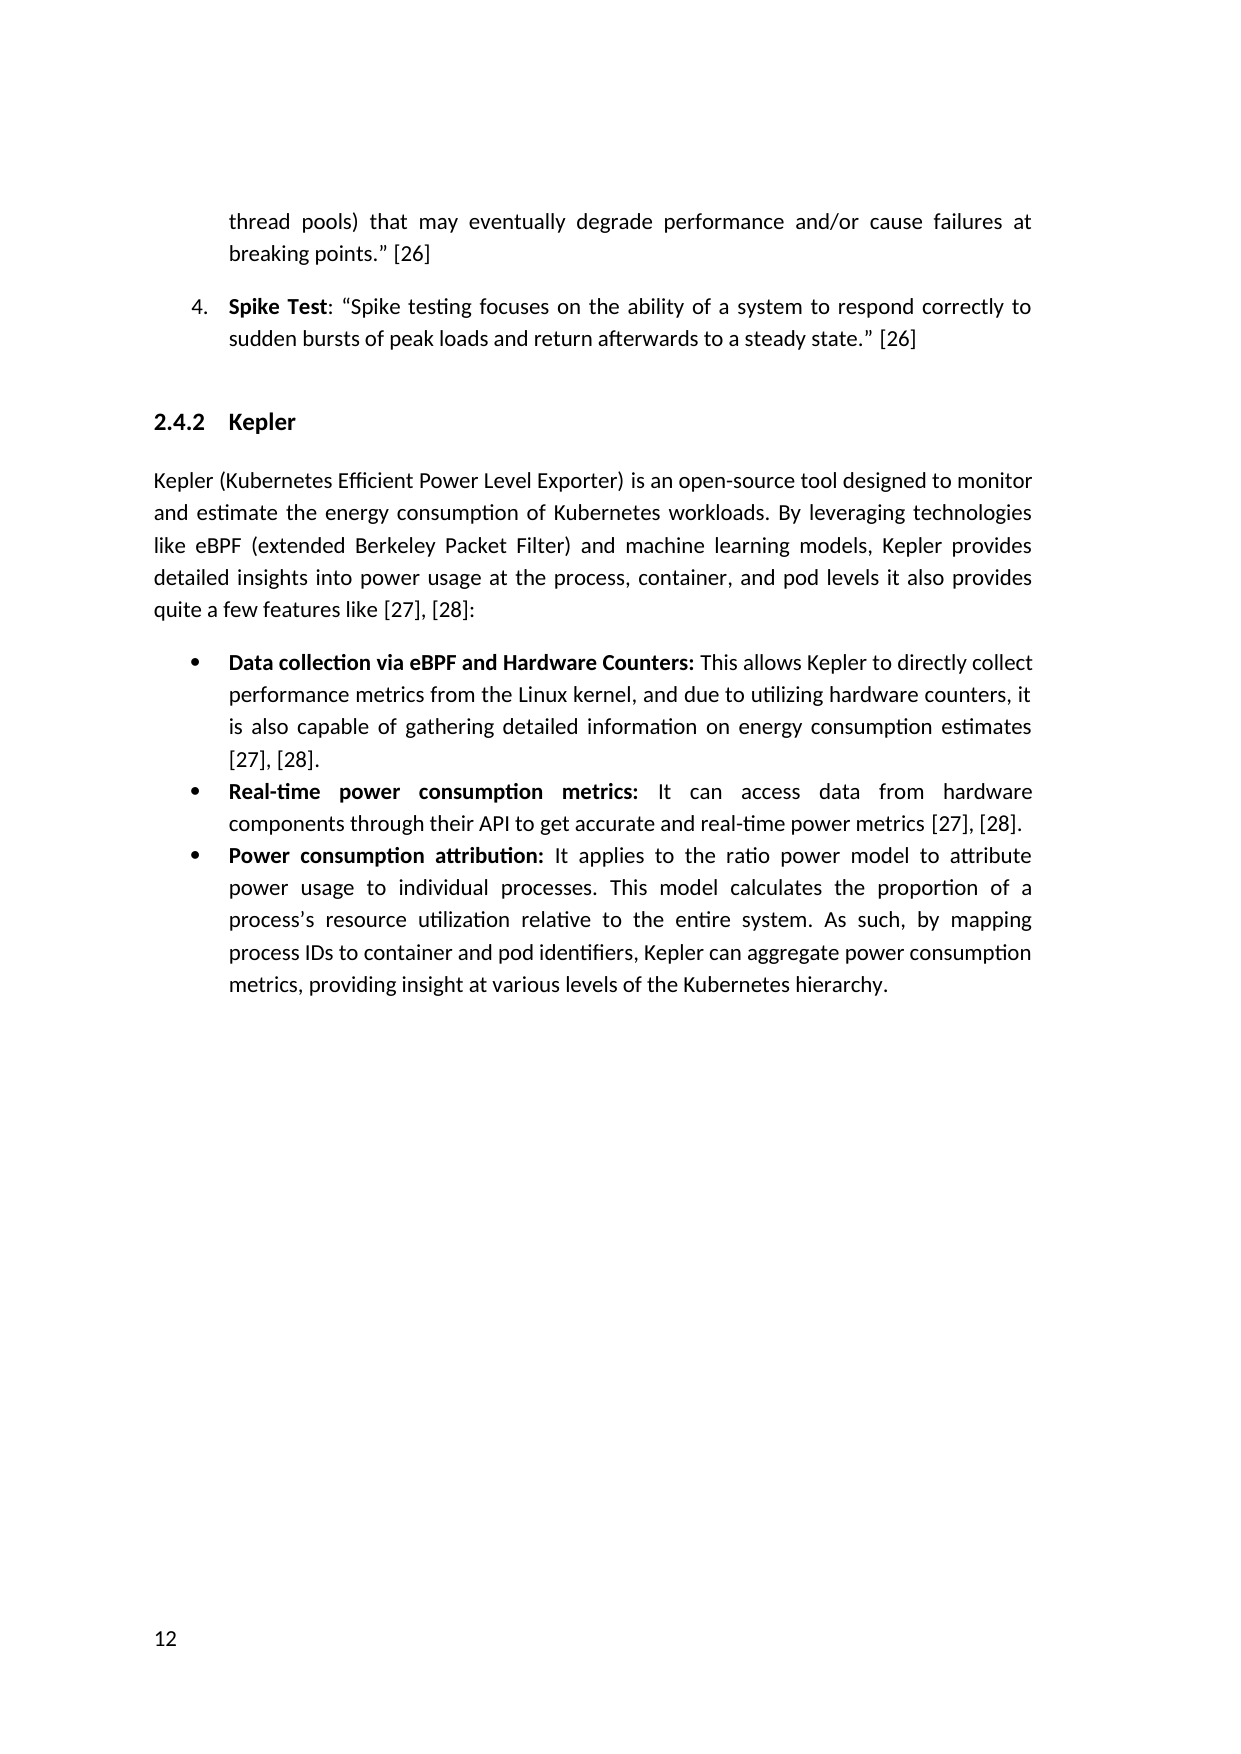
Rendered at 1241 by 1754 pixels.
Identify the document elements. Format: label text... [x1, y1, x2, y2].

list Power consumption attribution: It applies to the ratio power model to attribute power usage to individual processes. This model calculates the proportion of a process’s resource utilization relative to the entire system. As such, by mapping process IDs to container and pod identifiers, Kepler can aggregate power consumption metrics, providing insight at various levels of the Kubernetes hierarchy. [191, 841, 1033, 998]
list Real-time power consumption metrics: It can access data from hardware components through their API to get accurate and real-time power metrics . [191, 777, 1033, 837]
text Kepler (Kubernetes Efficient Power Level Exporter) is an open-source tool designed to monitor and estimate the energy consumption of Kubernetes workloads. By leveraging technologies like eBPF (extended Berkeley Packet Filter) and machine learning models, Kepler provides detailed insights into power usage at the process, container, and pod levels it also provides quite a few features like : [153, 466, 1033, 623]
list Spike Test: “Spike testing focuses on the ability of a system to respond correctly to sudden bursts of peak loads and return afterwards to a steady state.” [191, 292, 1033, 352]
list Data collection via eBPF and Hardware Counters: This allows Kepler to directly collect performance metrics from the Linux kernel, and due to utilizing hardware counters, it is also capable of gathering detailed information on energy consumption estimates . [191, 648, 1033, 773]
subtitle Kepler [153, 406, 1033, 437]
